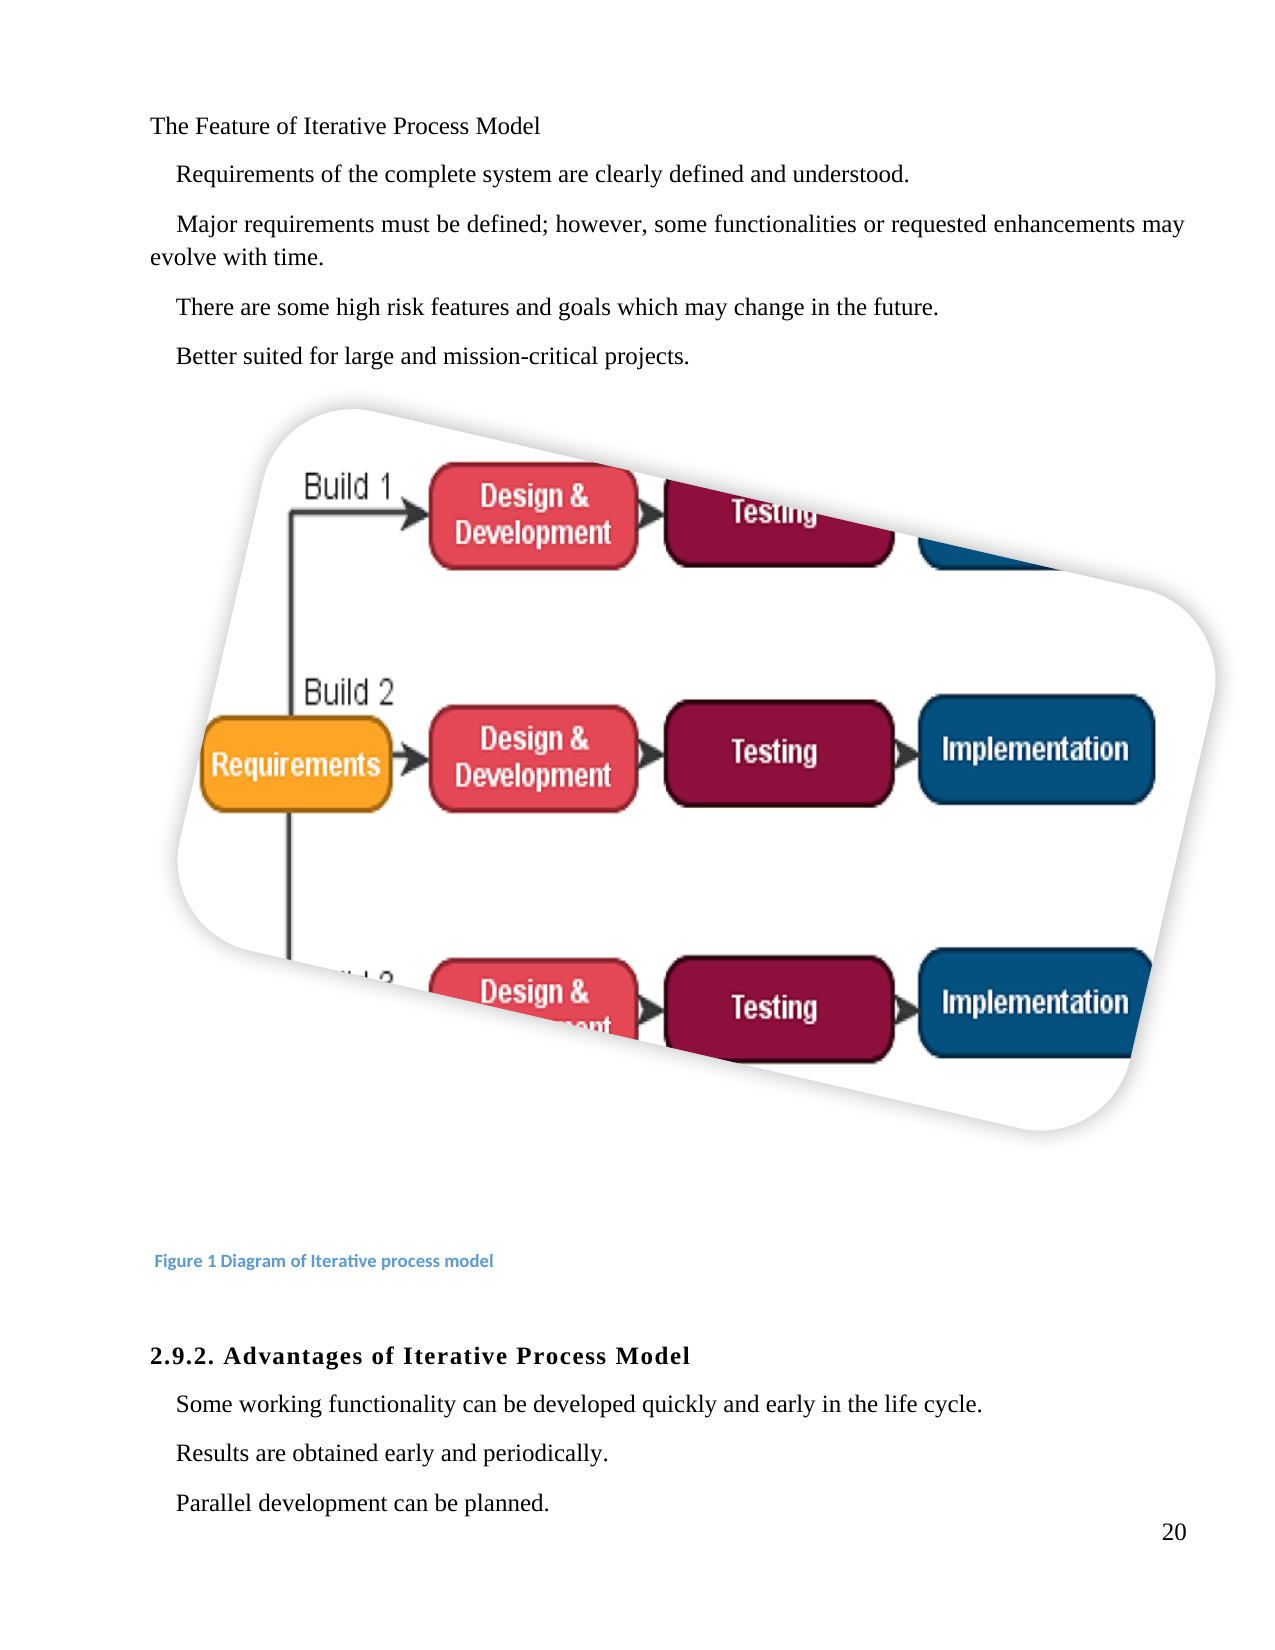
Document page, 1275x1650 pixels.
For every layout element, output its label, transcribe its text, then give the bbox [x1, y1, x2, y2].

picture [177, 409, 1216, 1131]
text  Requirements of the complete system are clearly defined and understood. [150, 159, 1186, 188]
text  Results are obtained early and periodically. [150, 1438, 1186, 1467]
text  Better suited for large and mission-critical projects. [150, 341, 1186, 370]
text  Major requirements must be defined; however, some functionalities or requested enhancements may evolve with time. [150, 209, 1186, 271]
text  Some working functionality can be developed quickly and early in the life cycle. [150, 1389, 1186, 1417]
text  Parallel development can be planned. [150, 1488, 1186, 1517]
text  There are some high risk features and goals which may change in the future. [150, 292, 1186, 320]
subtitle 2.9.2. Advantages of Iterative Process Model [150, 1341, 1186, 1370]
text The Feature of Iterative Process Model [150, 111, 1186, 140]
text Figure 1 Diagram of Iterative process model [150, 1249, 1186, 1272]
